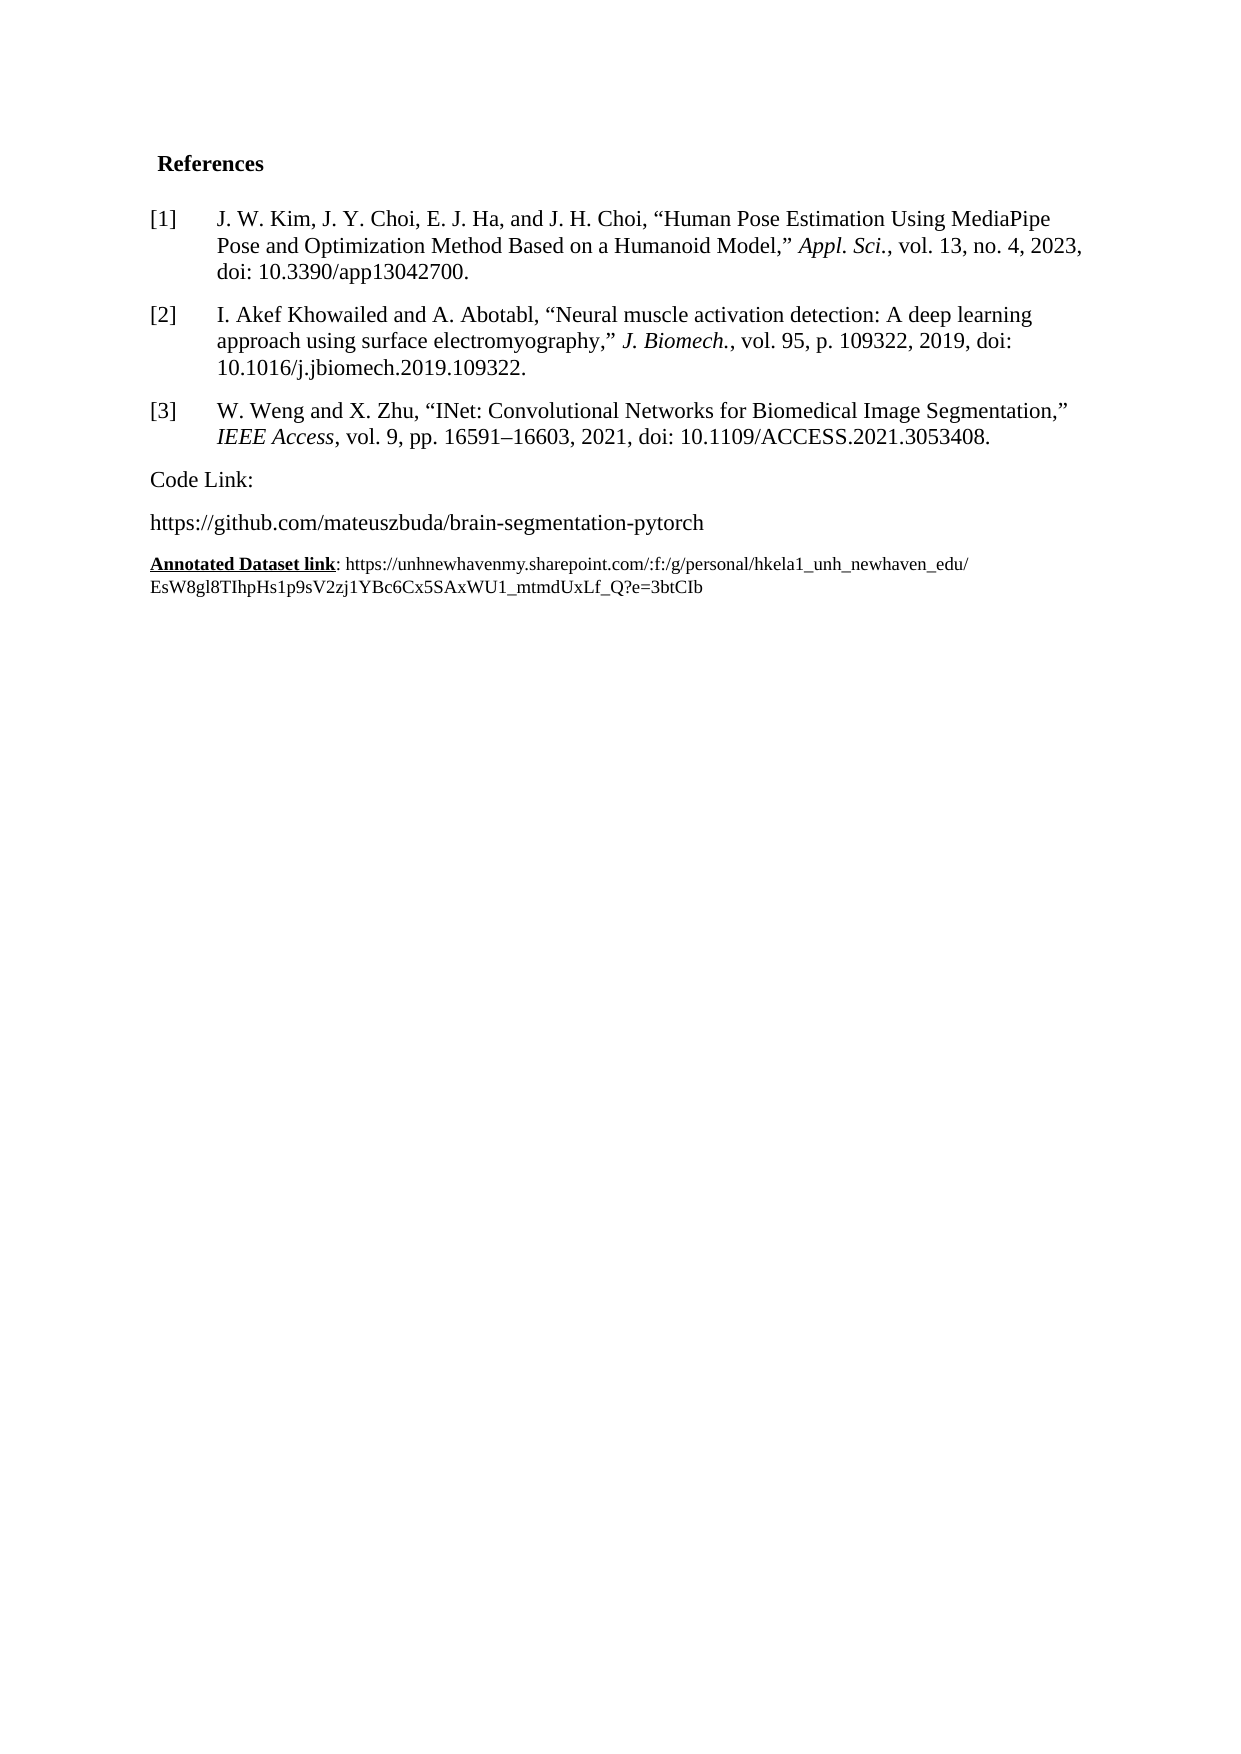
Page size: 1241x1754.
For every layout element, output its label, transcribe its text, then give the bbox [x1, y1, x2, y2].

text [1] J. W. Kim, J. Y. Choi, E. J. Ha, and J. H. Choi, “Human Pose Estimation Using MediaPipe Pose and Optimization Method Based on a Humanoid Model,” Appl. Sci., vol. 13, no. 4, 2023, doi: 10.3390/app13042700. [150, 206, 1090, 284]
text [2] I. Akef Khowailed and A. Abotabl, “Neural muscle activation detection: A deep learning approach using surface electromyography,” J. Biomech., vol. 95, p. 109322, 2019, doi: 10.1016/j.jbiomech.2019.109322. [150, 301, 1090, 380]
text https://github.com/mateuszbuda/brain-segmentation-pytorch [150, 509, 1090, 536]
text Annotated Dataset link: https://unhnewhavenmy.sharepoint.com/:f:/g/personal/hkela1_unh_newhaven_edu/EsW8gl8TIhpHs1p9sV2zj1YBc6Cx5SAxWU1_mtmdUxLf_Q?e=3btCIb [150, 552, 1090, 597]
text Code Link: [150, 466, 1090, 493]
text References [150, 150, 1090, 176]
text [3] W. Weng and X. Zhu, “INet: Convolutional Networks for Biomedical Image Segmentation,” IEEE Access, vol. 9, pp. 16591–16603, 2021, doi: 10.1109/ACCESS.2021.3053408. [150, 397, 1090, 450]
